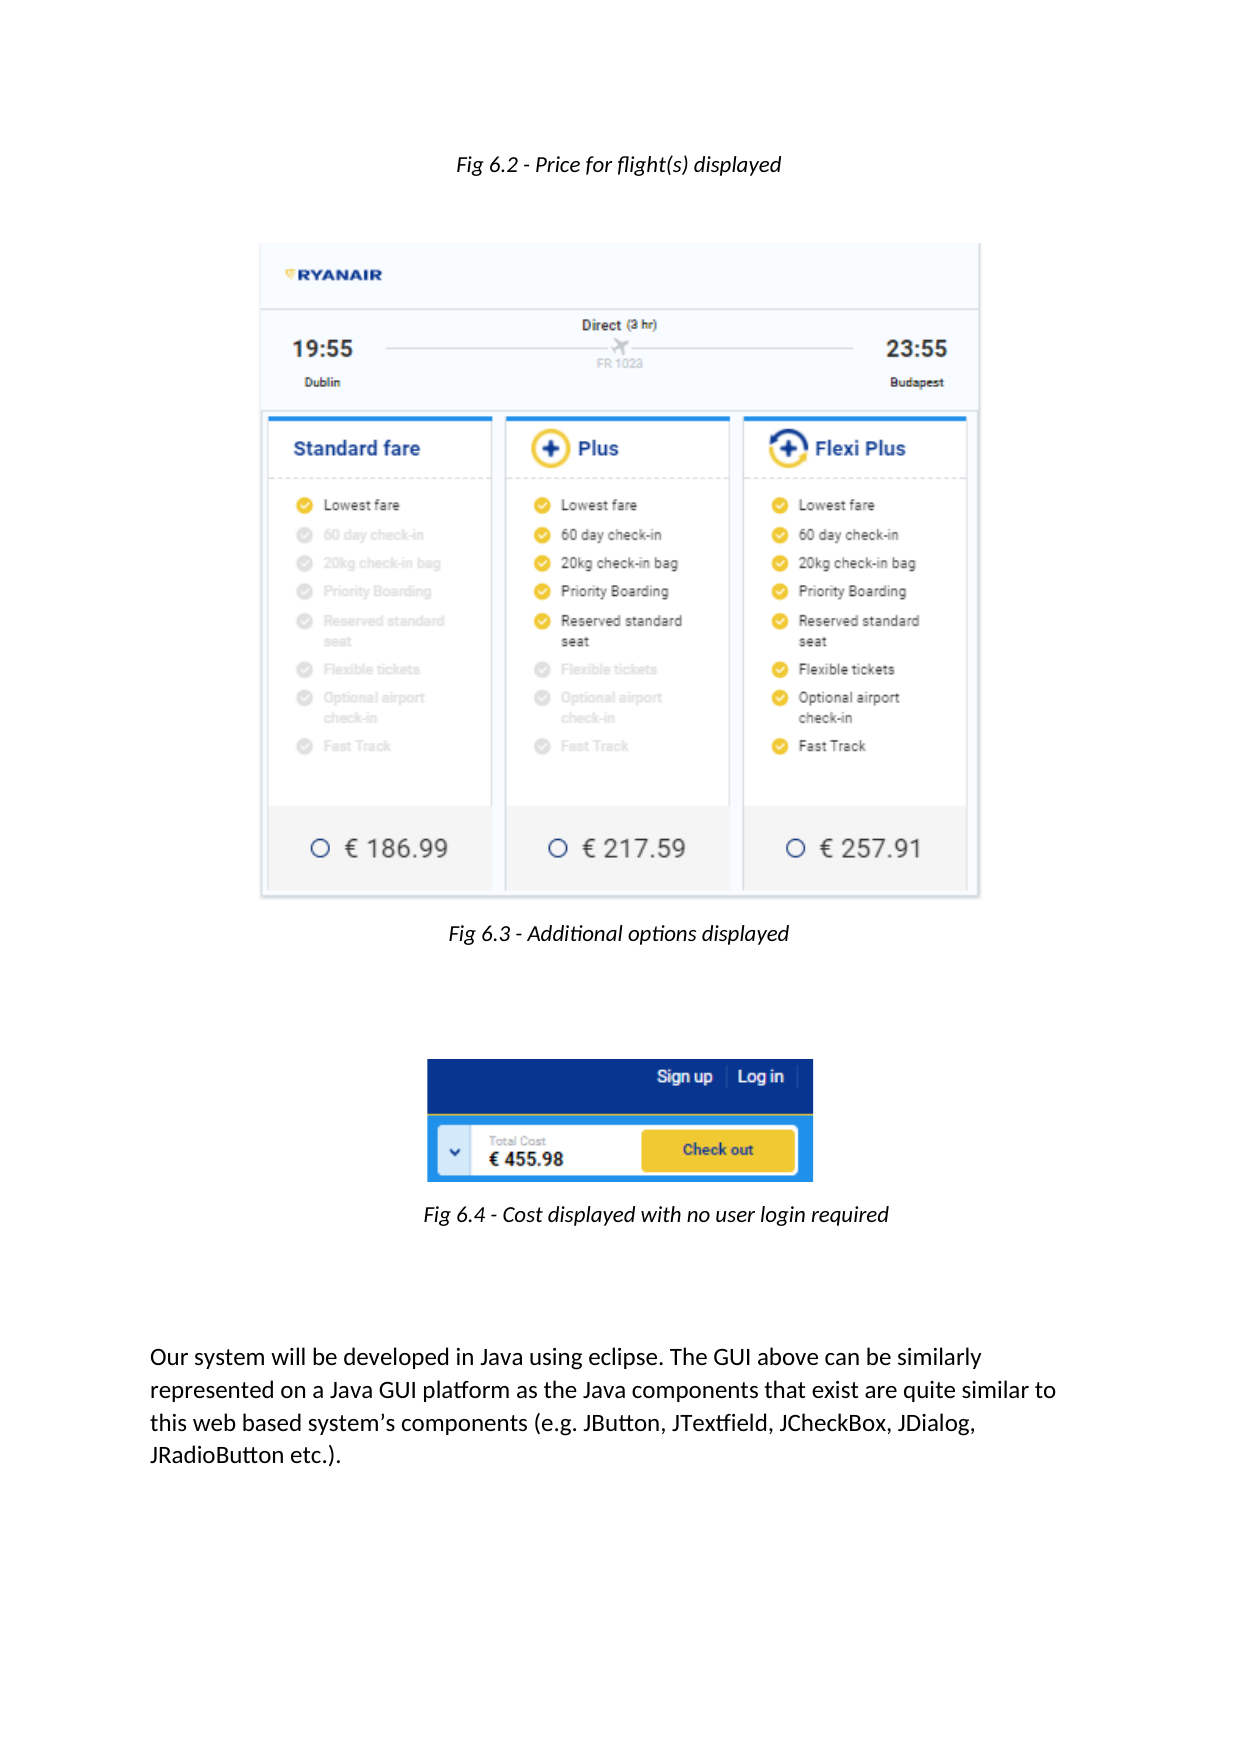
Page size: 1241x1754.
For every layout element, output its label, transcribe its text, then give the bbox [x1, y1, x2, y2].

text Fig 6.4 - Cost displayed with no user login required [225, 1200, 1090, 1228]
text Our system will be developed in Java using eclipse. The GUI above can be similarly represented on a Java GUI platform as the Java components that exist are quite similar to this web based system’s components (e.g. JButton, JTextfield, JCheckBox, JDialog, JRadioButton etc.). [150, 1341, 1090, 1470]
picture [258, 243, 982, 900]
text Fig 6.3 - Additional options displayed [150, 919, 1090, 947]
text Fig 6.2 - Price for flight(s) displayed [150, 150, 1090, 178]
picture [427, 1059, 814, 1182]
